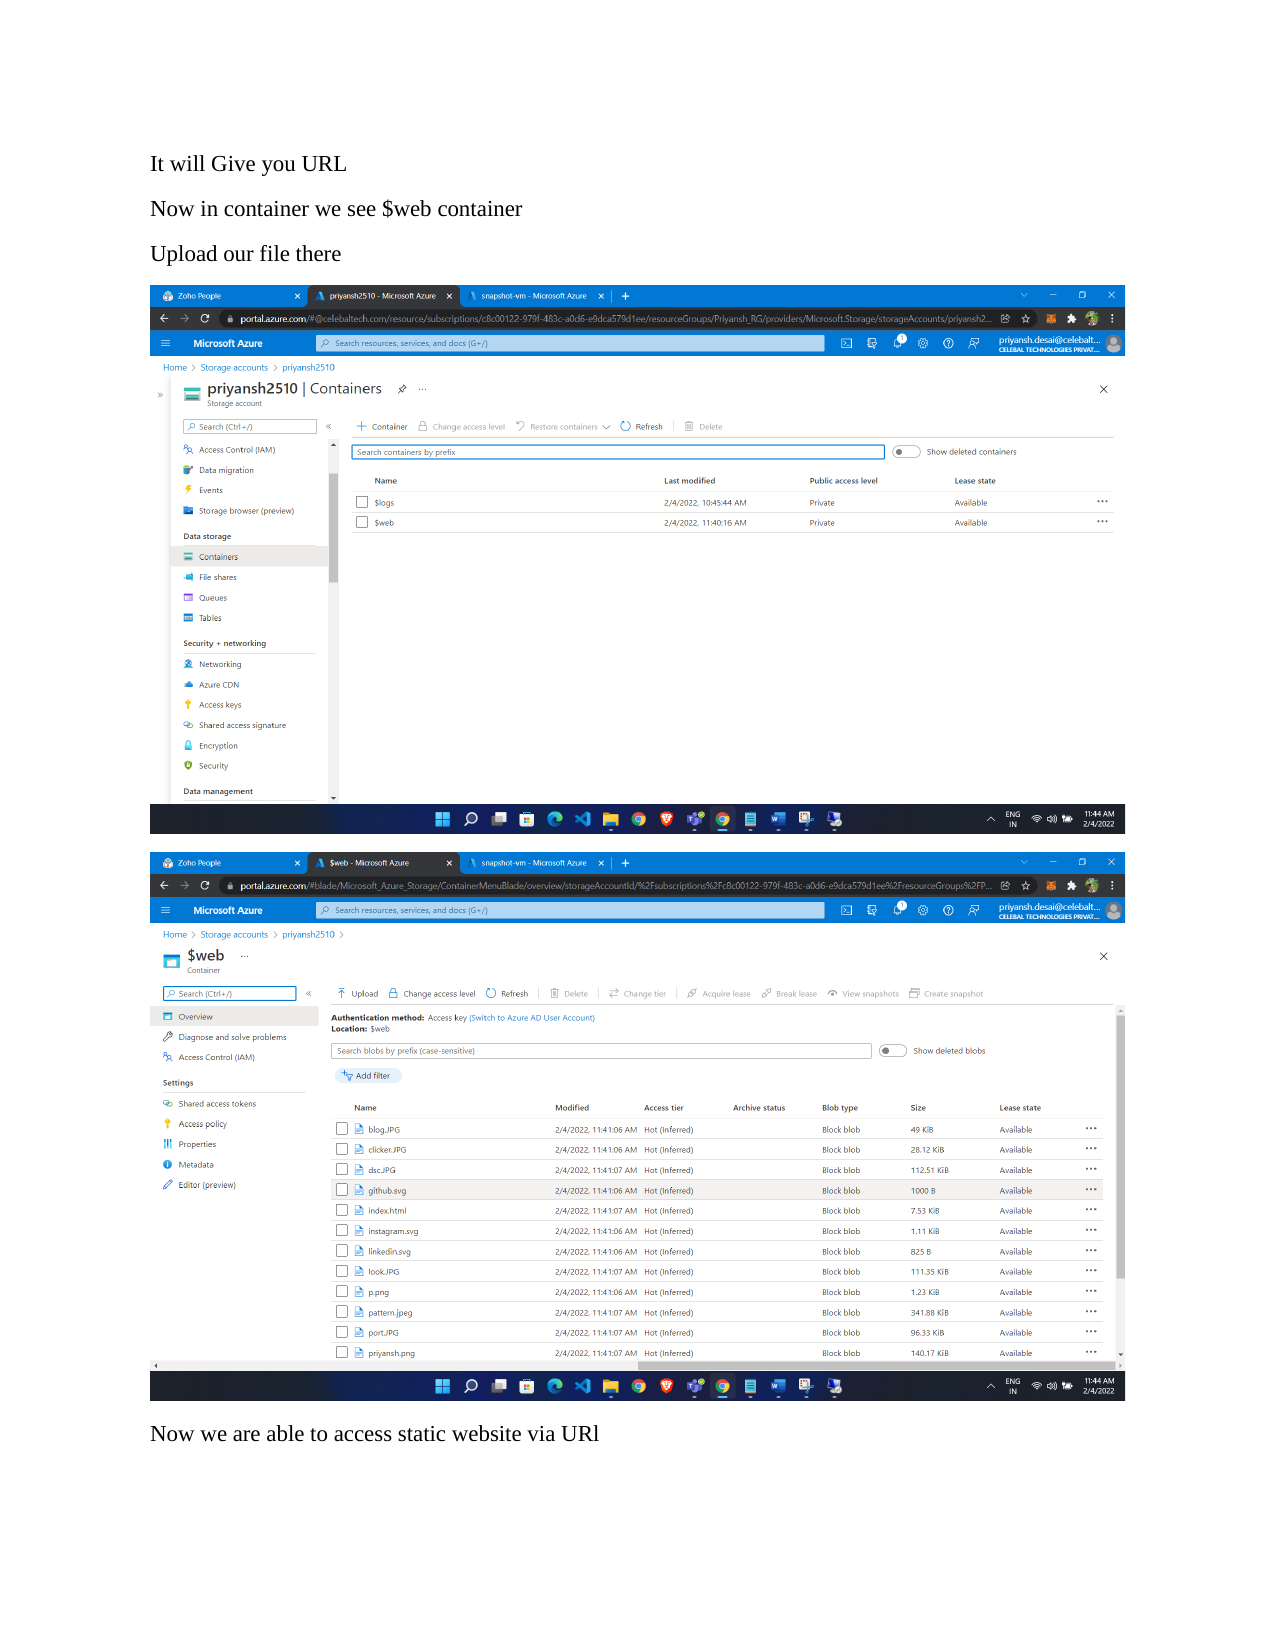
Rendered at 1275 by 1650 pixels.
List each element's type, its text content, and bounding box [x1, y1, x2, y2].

text Now we are able to access static website via URl [150, 1420, 1125, 1446]
picture [150, 285, 1125, 834]
picture [150, 852, 1125, 1401]
text Now in container we see $web container [150, 195, 1125, 221]
text It will Give you URL [150, 150, 1125, 176]
text Upload our file there [150, 240, 1125, 267]
